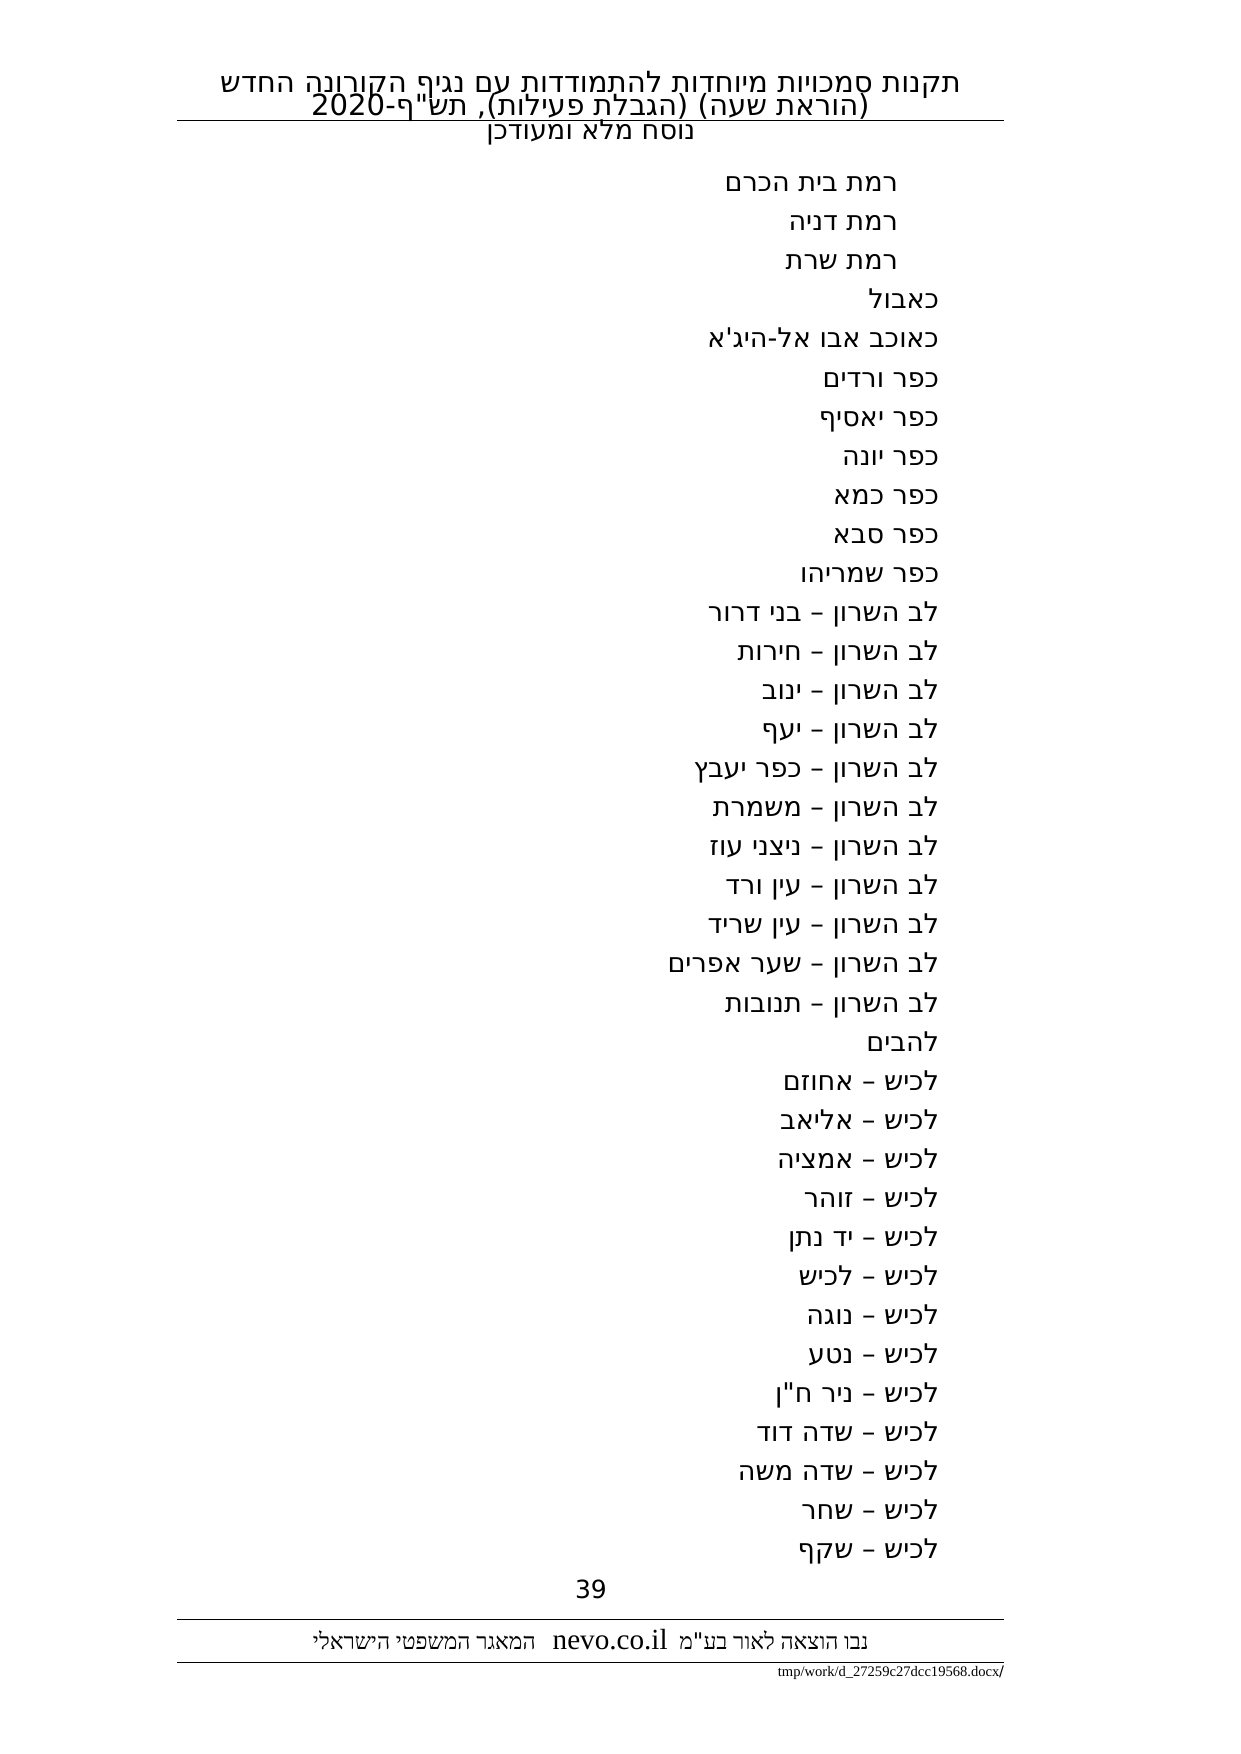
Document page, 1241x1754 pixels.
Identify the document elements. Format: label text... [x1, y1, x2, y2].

text לב השרון – חירות [177, 635, 939, 667]
text לב השרון – בני דרור [177, 596, 939, 628]
text לכיש – שדה משה [177, 1456, 939, 1487]
text לכיש – שחר [177, 1495, 939, 1526]
text כפר שמריהו [177, 557, 939, 589]
text לכיש – לכיש [177, 1260, 939, 1292]
text לב השרון – יעף [177, 713, 939, 745]
text לב השרון – שער אפרים [177, 948, 939, 979]
text כפר ורדים [177, 362, 939, 393]
text לב השרון – כפר יעבץ [177, 752, 939, 784]
text לכיש – אחוזם [177, 1065, 939, 1097]
text לכיש – שדה דוד [177, 1417, 939, 1448]
text לב השרון – ינוב [177, 674, 939, 706]
text להבים [177, 1026, 939, 1057]
text כפר יאסיף [177, 401, 939, 432]
text כאבול [177, 284, 939, 315]
text כפר סבא [177, 518, 939, 550]
text לב השרון – משמרת [177, 792, 939, 823]
text לכיש – נטע [177, 1338, 939, 1370]
text לכיש – יד נתן [177, 1221, 939, 1253]
text לכיש – אמציה [177, 1143, 939, 1175]
text רמת שרת [177, 245, 898, 276]
text לכיש – שקף [177, 1534, 939, 1565]
text לב השרון – ניצני עוז [177, 831, 939, 862]
text כאוכב אבו אל-היג'א [177, 323, 939, 354]
text לכיש – ניר ח"ן [177, 1377, 939, 1409]
text כפר יונה [177, 440, 939, 472]
text לב השרון – תנובות [177, 987, 939, 1018]
text לכיש – זוהר [177, 1182, 939, 1214]
text רמת בית הכרם [177, 167, 898, 198]
text לב השרון – עין שריד [177, 909, 939, 940]
text לכיש – נוגה [177, 1299, 939, 1331]
text כפר כמא [177, 479, 939, 511]
text לכיש – אליאב [177, 1104, 939, 1136]
text רמת דניה [177, 206, 898, 237]
text לב השרון – עין ורד [177, 870, 939, 901]
